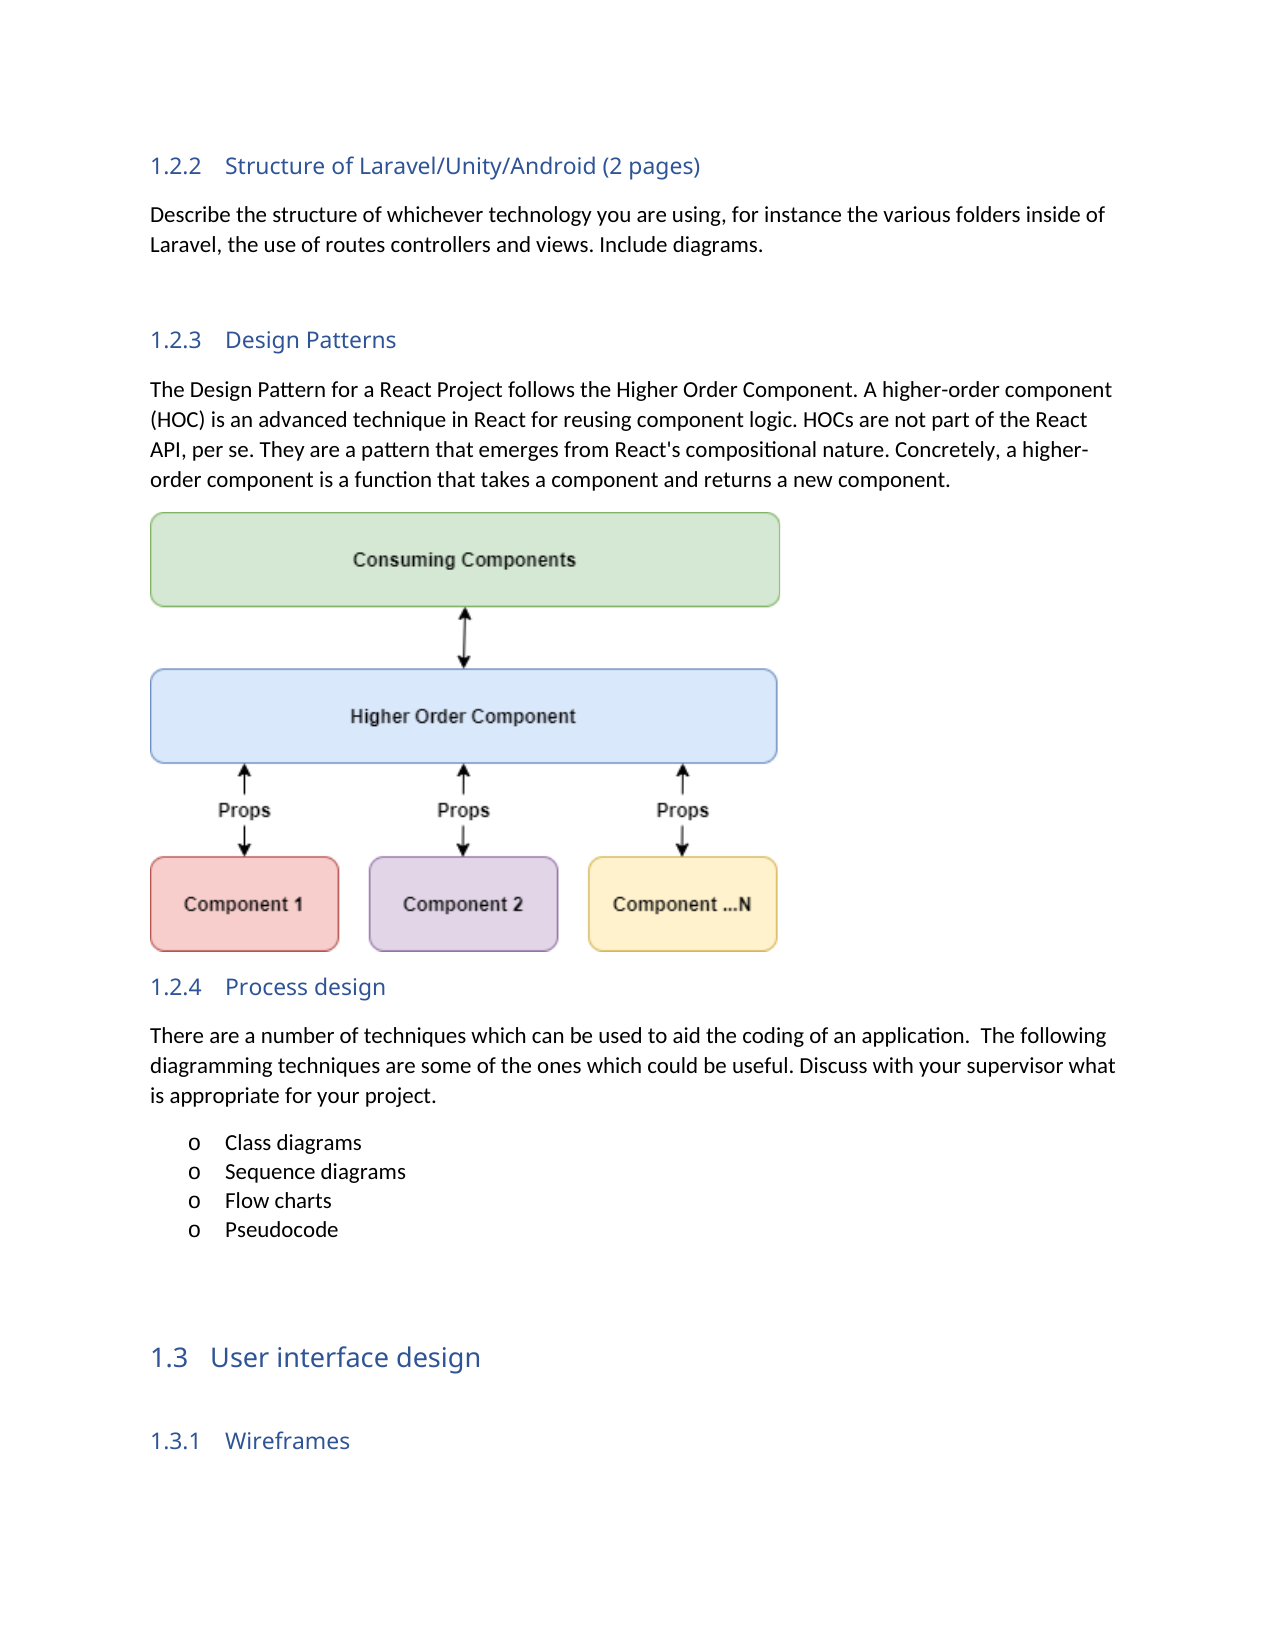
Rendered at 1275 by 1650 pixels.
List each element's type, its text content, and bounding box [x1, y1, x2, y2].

subtitle User interface design [150, 1338, 1125, 1375]
text There are a number of techniques which can be used to aid the coding of an application. The following diagramming techniques are some of the ones which could be useful. Discuss with your supervisor what is appropriate for your project. [150, 1021, 1125, 1109]
list Class diagrams [187, 1128, 1125, 1157]
subtitle Design Patterns [150, 324, 1125, 356]
subtitle Process design [150, 970, 1125, 1002]
text Describe the structure of whichever technology you are using, for instance the various folders inside of Laravel, the use of routes controllers and views. Include diagrams. [150, 200, 1125, 259]
subtitle Structure of Laravel/Unity/Android (2 pages) [150, 150, 1125, 181]
list Sequence diagrams [187, 1157, 1125, 1186]
list Flow charts [187, 1186, 1125, 1216]
picture [150, 512, 781, 952]
text The Design Pattern for a React Project follows the Higher Order Component. A higher-order component (HOC) is an advanced technique in React for reusing component logic. HOCs are not part of the React API, per se. They are a pattern that emerges from React's compositional nature. Concretely, a higher-order component is a function that takes a component and returns a new component. [150, 375, 1125, 493]
subtitle Wireframes [150, 1425, 1125, 1456]
list Pseudocode [187, 1216, 1125, 1245]
